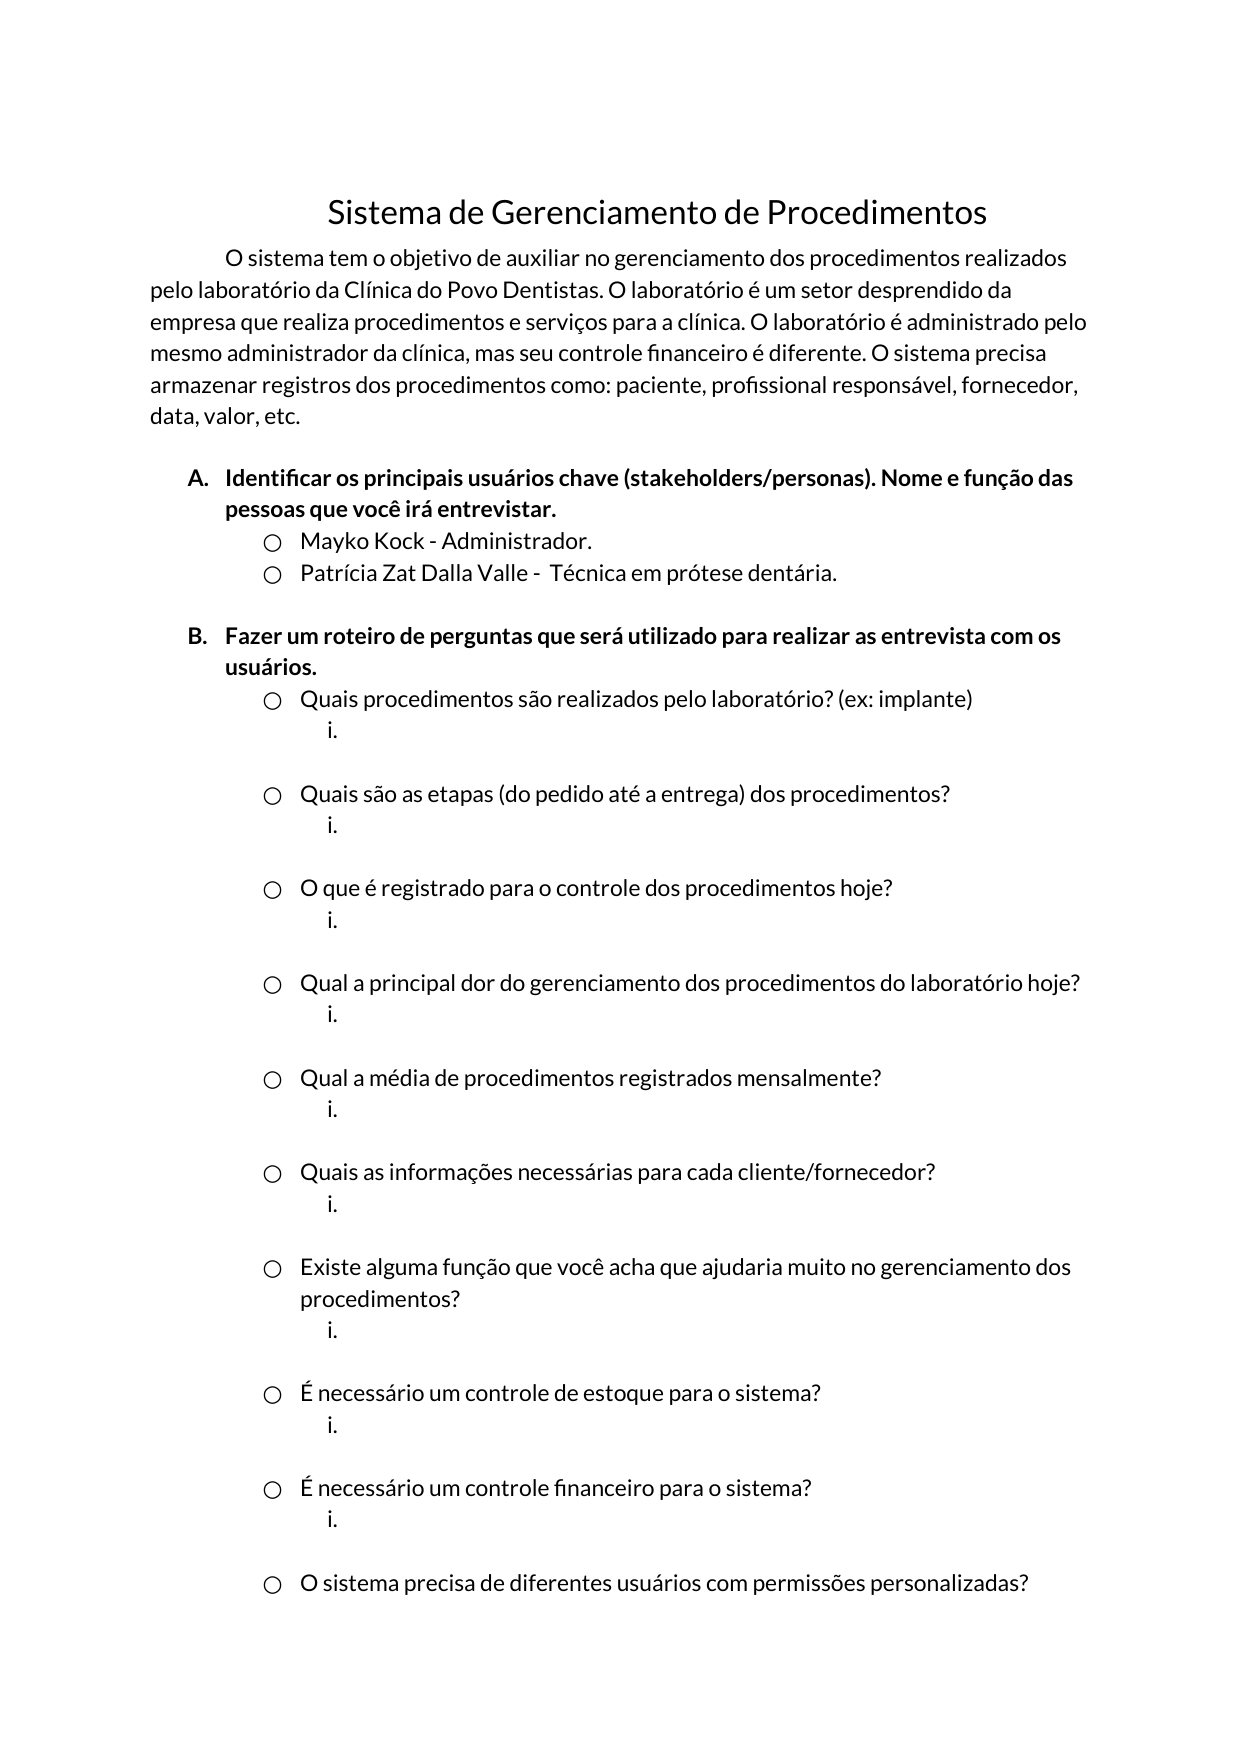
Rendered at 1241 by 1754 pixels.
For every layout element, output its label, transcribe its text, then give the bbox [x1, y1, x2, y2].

list Quais são as etapas (do pedido até a entrega) dos procedimentos? [262, 779, 1090, 807]
list Existe alguma função que você acha que ajudaria muito no gerenciamento dos procedimentos? [262, 1253, 1090, 1312]
list É necessário um controle financeiro para o sistema? [262, 1474, 1090, 1501]
list Fazer um roteiro de perguntas que será utilizado para realizar as entrevista com os usuários. [187, 622, 1090, 681]
list Quais procedimentos são realizados pelo laboratório? (ex: implante) [262, 685, 1090, 712]
subtitle Sistema de Gerenciamento de Procedimentos [225, 192, 1090, 232]
list Patrícia Zat Dalla Valle - Técnica em prótese dentária. [262, 558, 1090, 586]
list É necessário um controle de estoque para o sistema? [262, 1379, 1090, 1407]
list Quais as informações necessárias para cada cliente/fornecedor? [262, 1158, 1090, 1186]
list Qual a média de procedimentos registrados mensalmente? [262, 1063, 1090, 1091]
list Identificar os principais usuários chave (stakeholders/personas). Nome e função das pessoas que você irá entrevistar. [187, 464, 1090, 523]
text O sistema tem o objetivo de auxiliar no gerenciamento dos procedimentos realizados pelo laboratório da Clínica do Povo Dentistas. O laboratório é um setor desprendido da empresa que realiza procedimentos e serviços para a clínica. O laboratório é administrado pelo mesmo administrador da clínica, mas seu controle financeiro é diferente. O sistema precisa armazenar registros dos procedimentos como: paciente, profissional responsável, fornecedor, data, valor, etc. [150, 244, 1090, 429]
list Qual a principal dor do gerenciamento dos procedimentos do laboratório hoje? [262, 969, 1090, 996]
list O sistema precisa de diferentes usuários com permissões personalizadas? [262, 1568, 1090, 1596]
list O que é registrado para o controle dos procedimentos hoje? [262, 874, 1090, 902]
list Mayko Kock - Administrador. [262, 527, 1090, 554]
